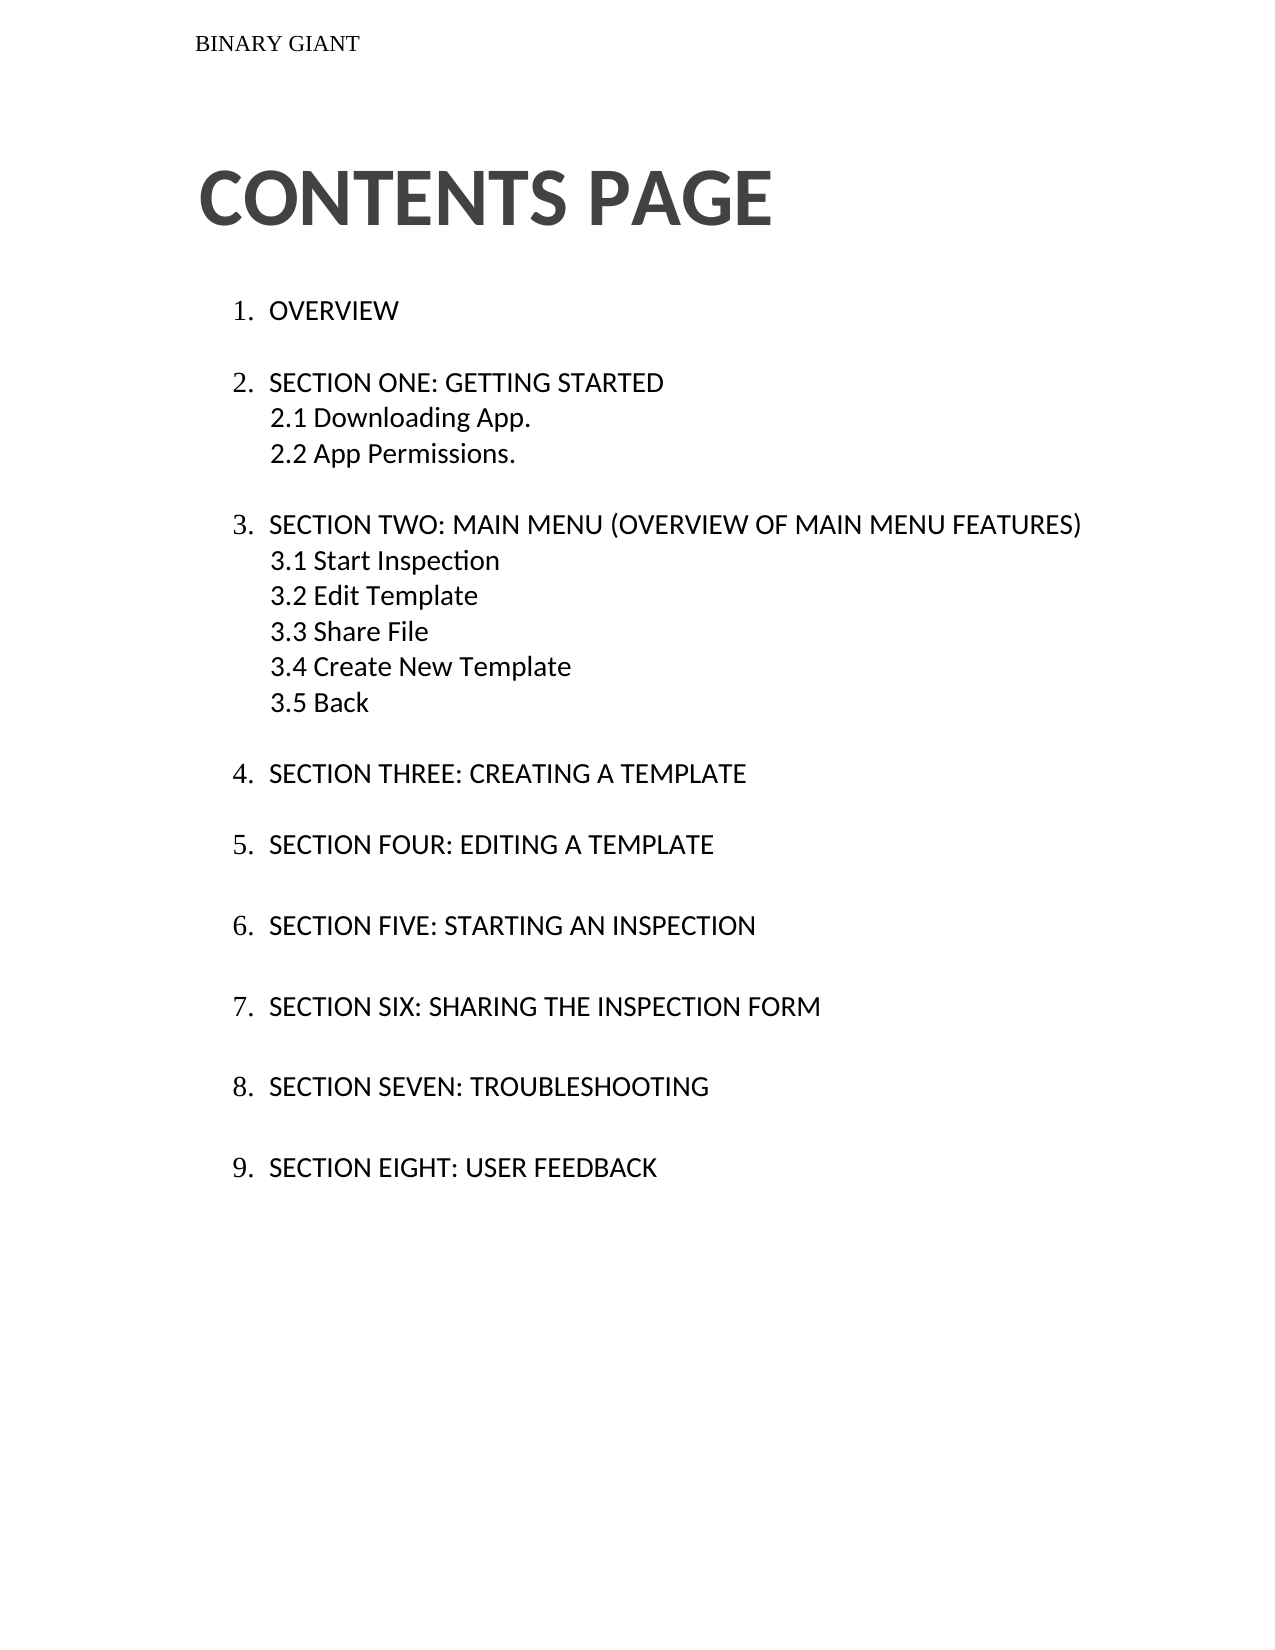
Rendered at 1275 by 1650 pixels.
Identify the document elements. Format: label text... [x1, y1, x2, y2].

text 3. SECTION TWO: MAIN MENU (OVERVIEW OF MAIN MENU FEATURES) [232, 506, 1096, 541]
text 2. SECTION ONE: GETTING STARTED [232, 364, 1096, 399]
text 3.1 Start Inspection [270, 542, 1096, 577]
text 5. SECTION FOUR: EDITING A TEMPLATE [232, 826, 1096, 862]
text 2.2 App Permissions. [270, 435, 1096, 470]
text 3.4 Create New Template [270, 648, 1096, 684]
text 6. SECTION FIVE: STARTING AN INSPECTION [232, 907, 1096, 943]
text 3.5 Back [270, 684, 1096, 719]
text 1. OVERVIEW [232, 292, 1096, 328]
text 2.1 Downloading App. [270, 399, 1096, 435]
text CONTENTS PAGE [188, 159, 785, 247]
text 9. SECTION EIGHT: USER FEEDBACK [232, 1149, 1096, 1185]
text 7. SECTION SIX: SHARING THE INSPECTION FORM [232, 988, 1096, 1023]
text 8. SECTION SEVEN: TROUBLESHOOTING [232, 1068, 1096, 1104]
text 3.2 Edit Template [270, 577, 1096, 613]
text 3.3 Share File [270, 613, 1096, 648]
text 4. SECTION THREE: CREATING A TEMPLATE [232, 755, 1096, 790]
